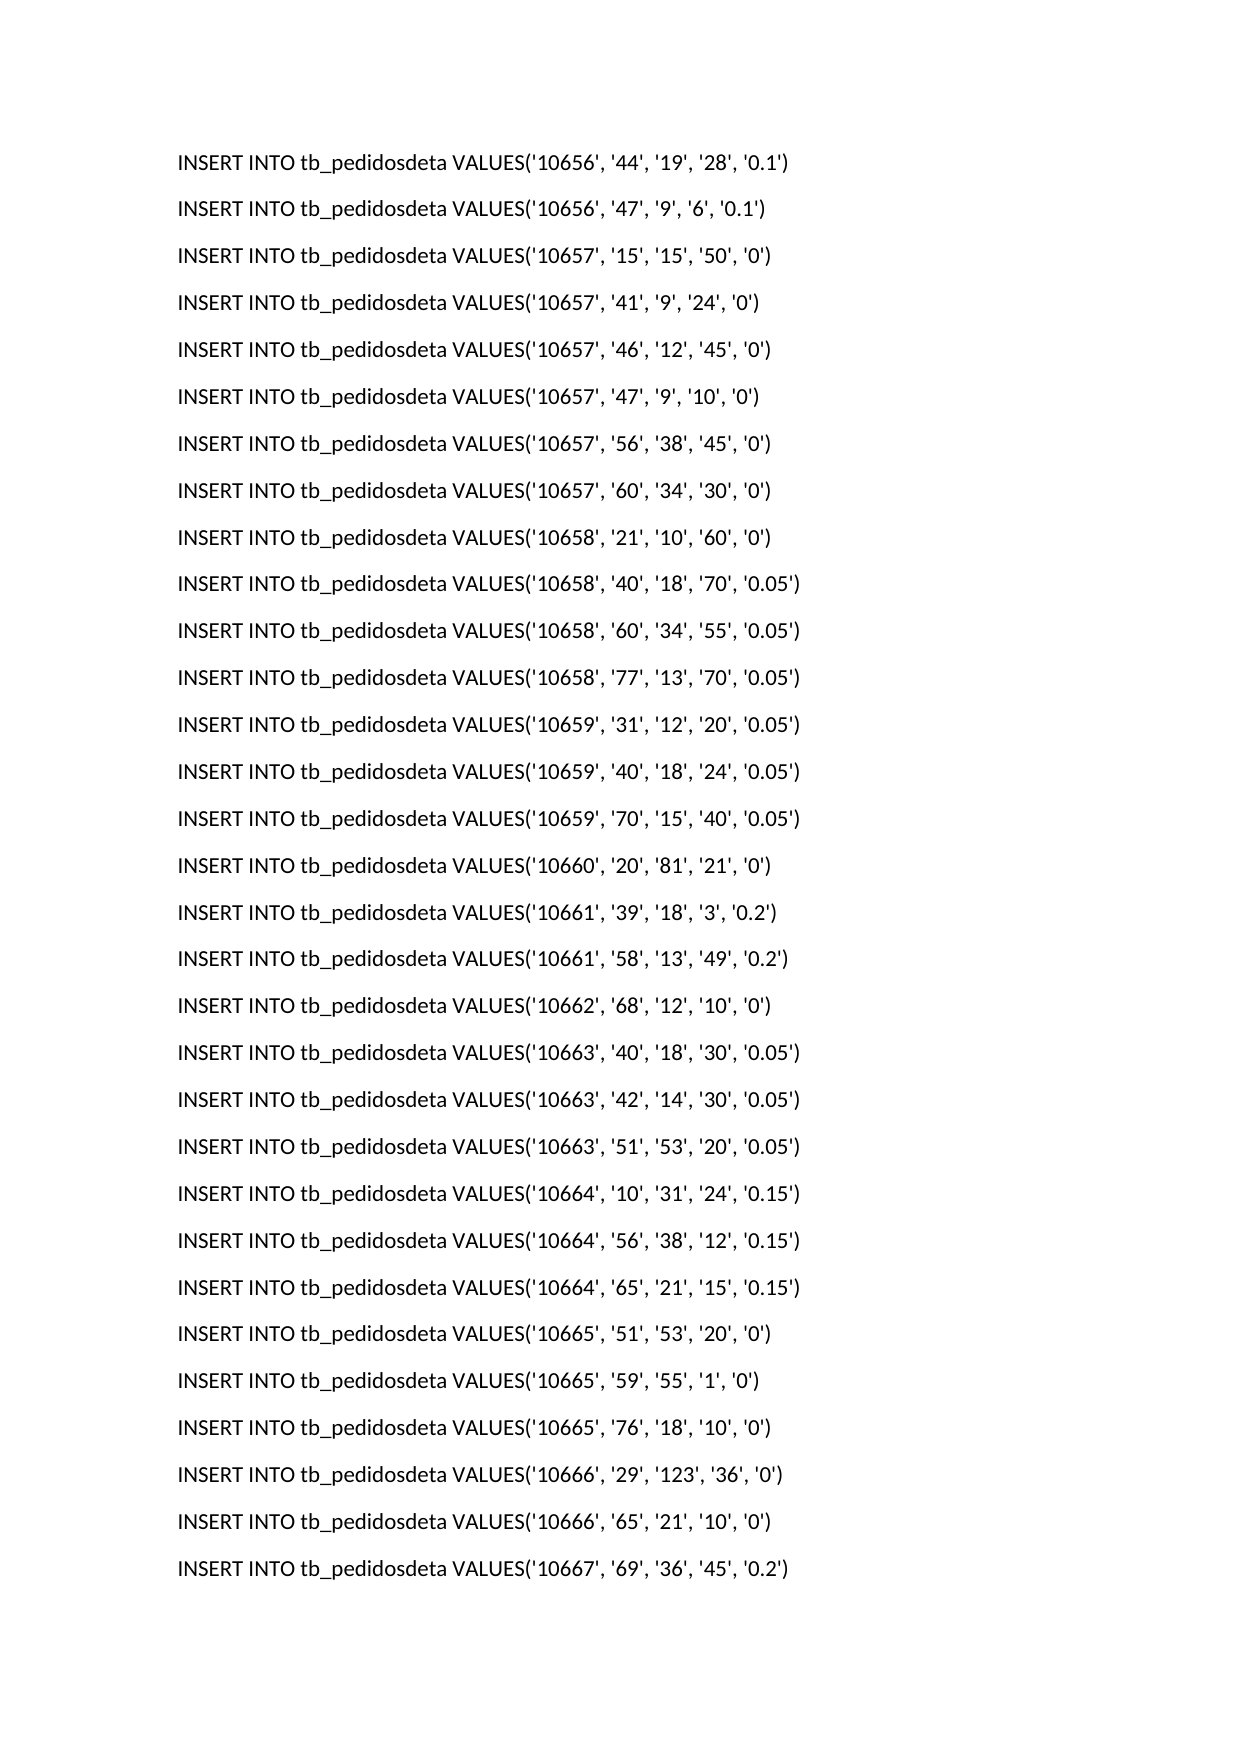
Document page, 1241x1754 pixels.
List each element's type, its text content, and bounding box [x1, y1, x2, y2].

text INSERT INTO tb_pedidosdeta VALUES('10661', '39', '18', '3', '0.2') [177, 898, 1063, 926]
text INSERT INTO tb_pedidosdeta VALUES('10662', '68', '12', '10', '0') [177, 991, 1063, 1019]
text INSERT INTO tb_pedidosdeta VALUES('10659', '31', '12', '20', '0.05') [177, 710, 1063, 738]
text INSERT INTO tb_pedidosdeta VALUES('10659', '70', '15', '40', '0.05') [177, 804, 1063, 832]
text INSERT INTO tb_pedidosdeta VALUES('10664', '10', '31', '24', '0.15') [177, 1179, 1063, 1207]
text INSERT INTO tb_pedidosdeta VALUES('10666', '65', '21', '10', '0') [177, 1507, 1063, 1535]
text INSERT INTO tb_pedidosdeta VALUES('10664', '65', '21', '15', '0.15') [177, 1273, 1063, 1301]
text INSERT INTO tb_pedidosdeta VALUES('10656', '47', '9', '6', '0.1') [177, 194, 1063, 222]
text INSERT INTO tb_pedidosdeta VALUES('10657', '46', '12', '45', '0') [177, 335, 1063, 363]
text INSERT INTO tb_pedidosdeta VALUES('10658', '40', '18', '70', '0.05') [177, 569, 1063, 597]
text INSERT INTO tb_pedidosdeta VALUES('10665', '59', '55', '1', '0') [177, 1366, 1063, 1394]
text INSERT INTO tb_pedidosdeta VALUES('10657', '41', '9', '24', '0') [177, 288, 1063, 316]
text INSERT INTO tb_pedidosdeta VALUES('10667', '69', '36', '45', '0.2') [177, 1554, 1063, 1582]
text INSERT INTO tb_pedidosdeta VALUES('10658', '77', '13', '70', '0.05') [177, 663, 1063, 691]
text INSERT INTO tb_pedidosdeta VALUES('10664', '56', '38', '12', '0.15') [177, 1226, 1063, 1254]
text INSERT INTO tb_pedidosdeta VALUES('10658', '60', '34', '55', '0.05') [177, 616, 1063, 644]
text INSERT INTO tb_pedidosdeta VALUES('10657', '47', '9', '10', '0') [177, 382, 1063, 410]
text INSERT INTO tb_pedidosdeta VALUES('10663', '51', '53', '20', '0.05') [177, 1132, 1063, 1160]
text INSERT INTO tb_pedidosdeta VALUES('10660', '20', '81', '21', '0') [177, 851, 1063, 879]
text INSERT INTO tb_pedidosdeta VALUES('10663', '42', '14', '30', '0.05') [177, 1085, 1063, 1113]
text INSERT INTO tb_pedidosdeta VALUES('10657', '15', '15', '50', '0') [177, 241, 1063, 269]
text INSERT INTO tb_pedidosdeta VALUES('10657', '60', '34', '30', '0') [177, 476, 1063, 504]
text INSERT INTO tb_pedidosdeta VALUES('10665', '76', '18', '10', '0') [177, 1413, 1063, 1441]
text INSERT INTO tb_pedidosdeta VALUES('10661', '58', '13', '49', '0.2') [177, 944, 1063, 972]
text INSERT INTO tb_pedidosdeta VALUES('10658', '21', '10', '60', '0') [177, 523, 1063, 551]
text INSERT INTO tb_pedidosdeta VALUES('10656', '44', '19', '28', '0.1') [177, 148, 1063, 176]
text INSERT INTO tb_pedidosdeta VALUES('10657', '56', '38', '45', '0') [177, 429, 1063, 457]
text INSERT INTO tb_pedidosdeta VALUES('10666', '29', '123', '36', '0') [177, 1460, 1063, 1488]
text INSERT INTO tb_pedidosdeta VALUES('10659', '40', '18', '24', '0.05') [177, 757, 1063, 785]
text INSERT INTO tb_pedidosdeta VALUES('10663', '40', '18', '30', '0.05') [177, 1038, 1063, 1066]
text INSERT INTO tb_pedidosdeta VALUES('10665', '51', '53', '20', '0') [177, 1319, 1063, 1347]
